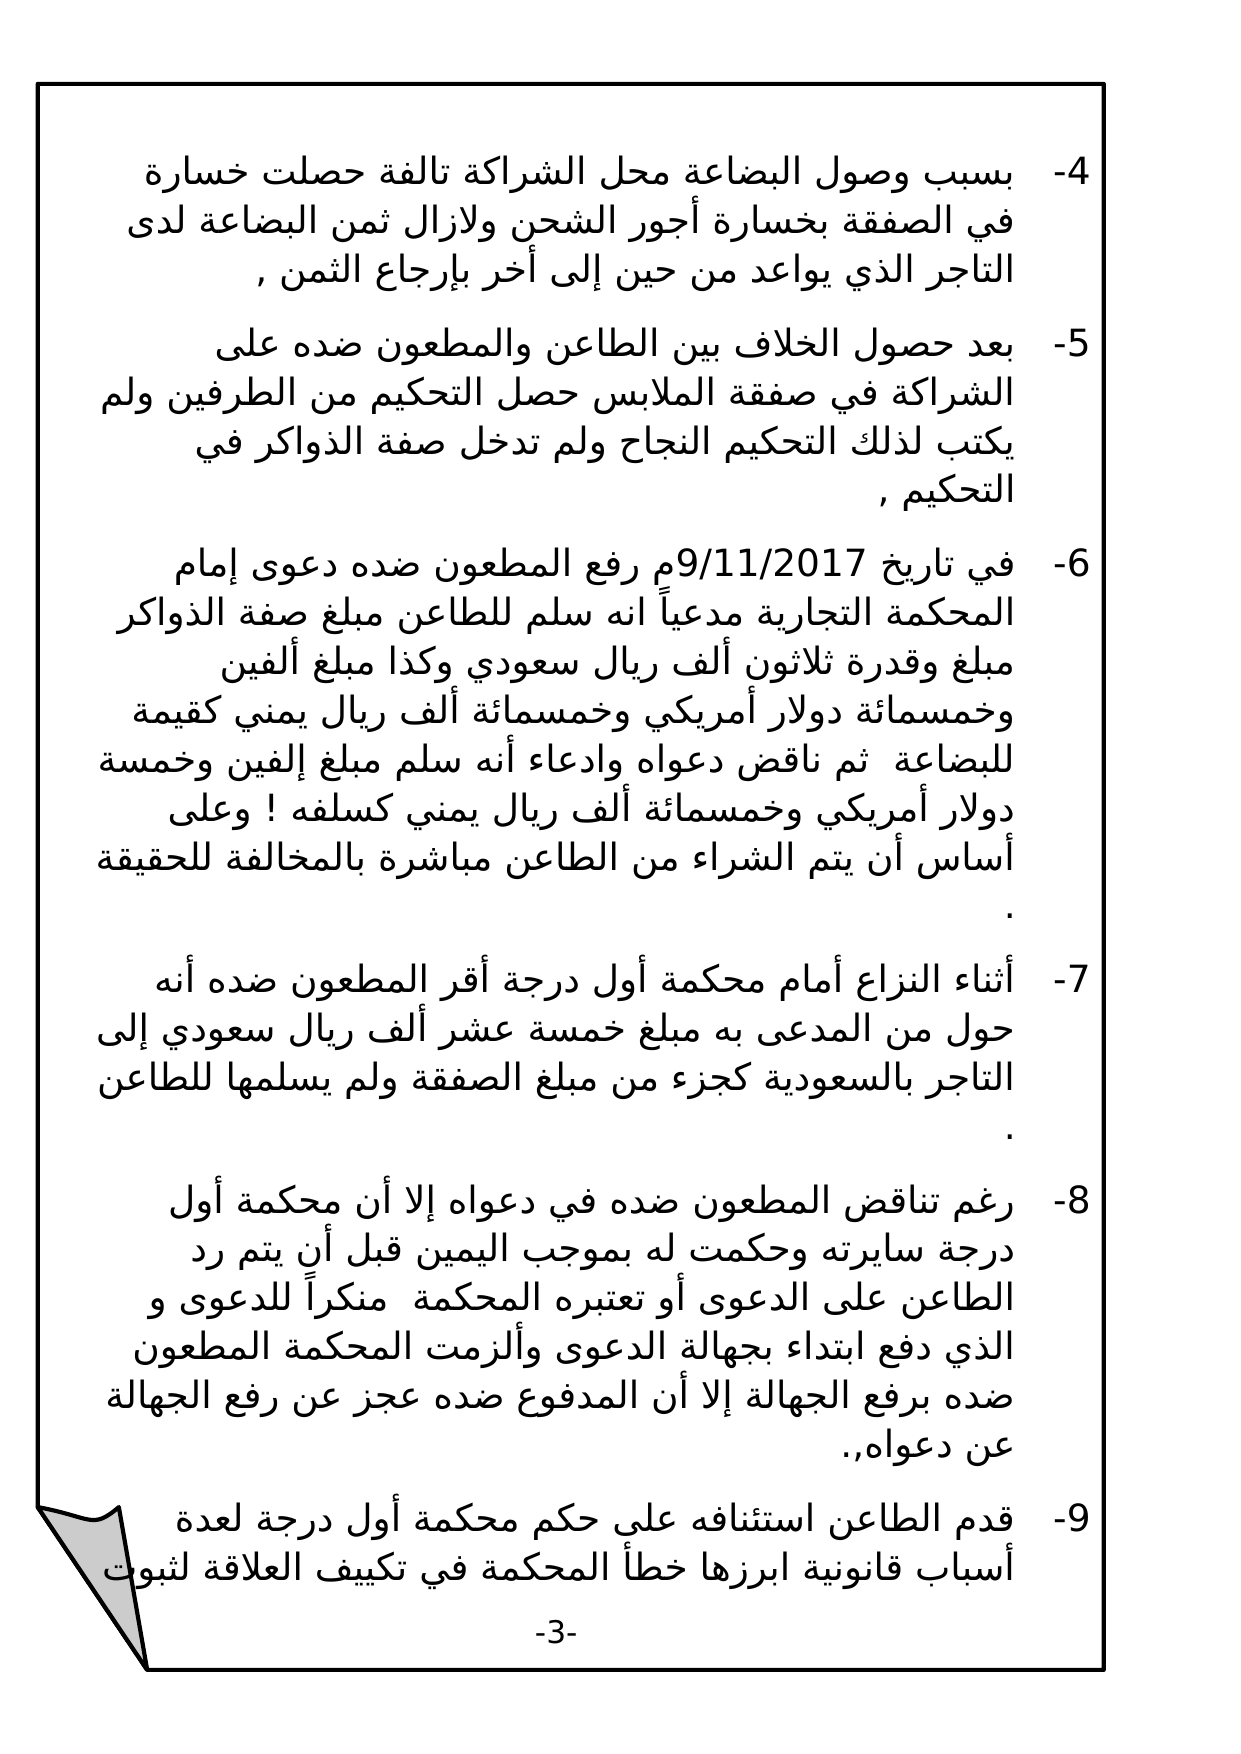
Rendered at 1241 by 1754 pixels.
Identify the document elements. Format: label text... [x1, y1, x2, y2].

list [89, 1496, 1053, 1589]
list بسبب وصول البضاعة محل الشراكة تالفة حصلت خسارة في الصفقة بخسارة أجور الشحن ولازال ثمن البضاعة لدى التاجر الذي يواعد من حين إلى أخر بإرجاع الثمن , [89, 150, 1053, 291]
list رغم تناقض المطعون ضده في دعواه إلا أن محكمة أول درجة سايرته وحكمت له بموجب اليمين قبل أن يتم رد الطاعن على الدعوى أو تعتبره المحكمة منكراً للدعوى و الذي دفع ابتداء بجهالة الدعوى وألزمت المحكمة المطعون ضده برفع الجهالة إلا أن المدفوع ضده عجز عن رفع الجهالة عن دعواه,. [89, 1178, 1053, 1466]
list في تاريخ 9/11/2017م رفع المطعون ضده دعوى إمام المحكمة التجارية مدعياً انه سلم للطاعن مبلغ صفة الذواكر مبلغ وقدرة ثلاثون ألف ريال سعودي وكذا مبلغ ألفين وخمسمائة دولار أمريكي وخمسمائة ألف ريال يمني كقيمة للبضاعة ثم ناقض دعواه وادعاء أنه سلم مبلغ إلفين وخمسة دولار أمريكي وخمسمائة ألف ريال يمني كسلفه ! وعلى أساس أن يتم الشراء من الطاعن مباشرة بالمخالفة للحقيقة . [89, 542, 1053, 928]
list بعد حصول الخلاف بين الطاعن والمطعون ضده على الشراكة في صفقة الملابس حصل التحكيم من الطرفين ولم يكتب لذلك التحكيم النجاح ولم تدخل صفة الذواكر في التحكيم , [89, 322, 1053, 512]
list أثناء النزاع أمام محكمة أول درجة أقر المطعون ضده أنه حول من المدعى به مبلغ خمسة عشر ألف ريال سعودي إلى التاجر بالسعودية كجزء من مبلغ الصفقة ولم يسلمها للطاعن . [89, 958, 1053, 1148]
